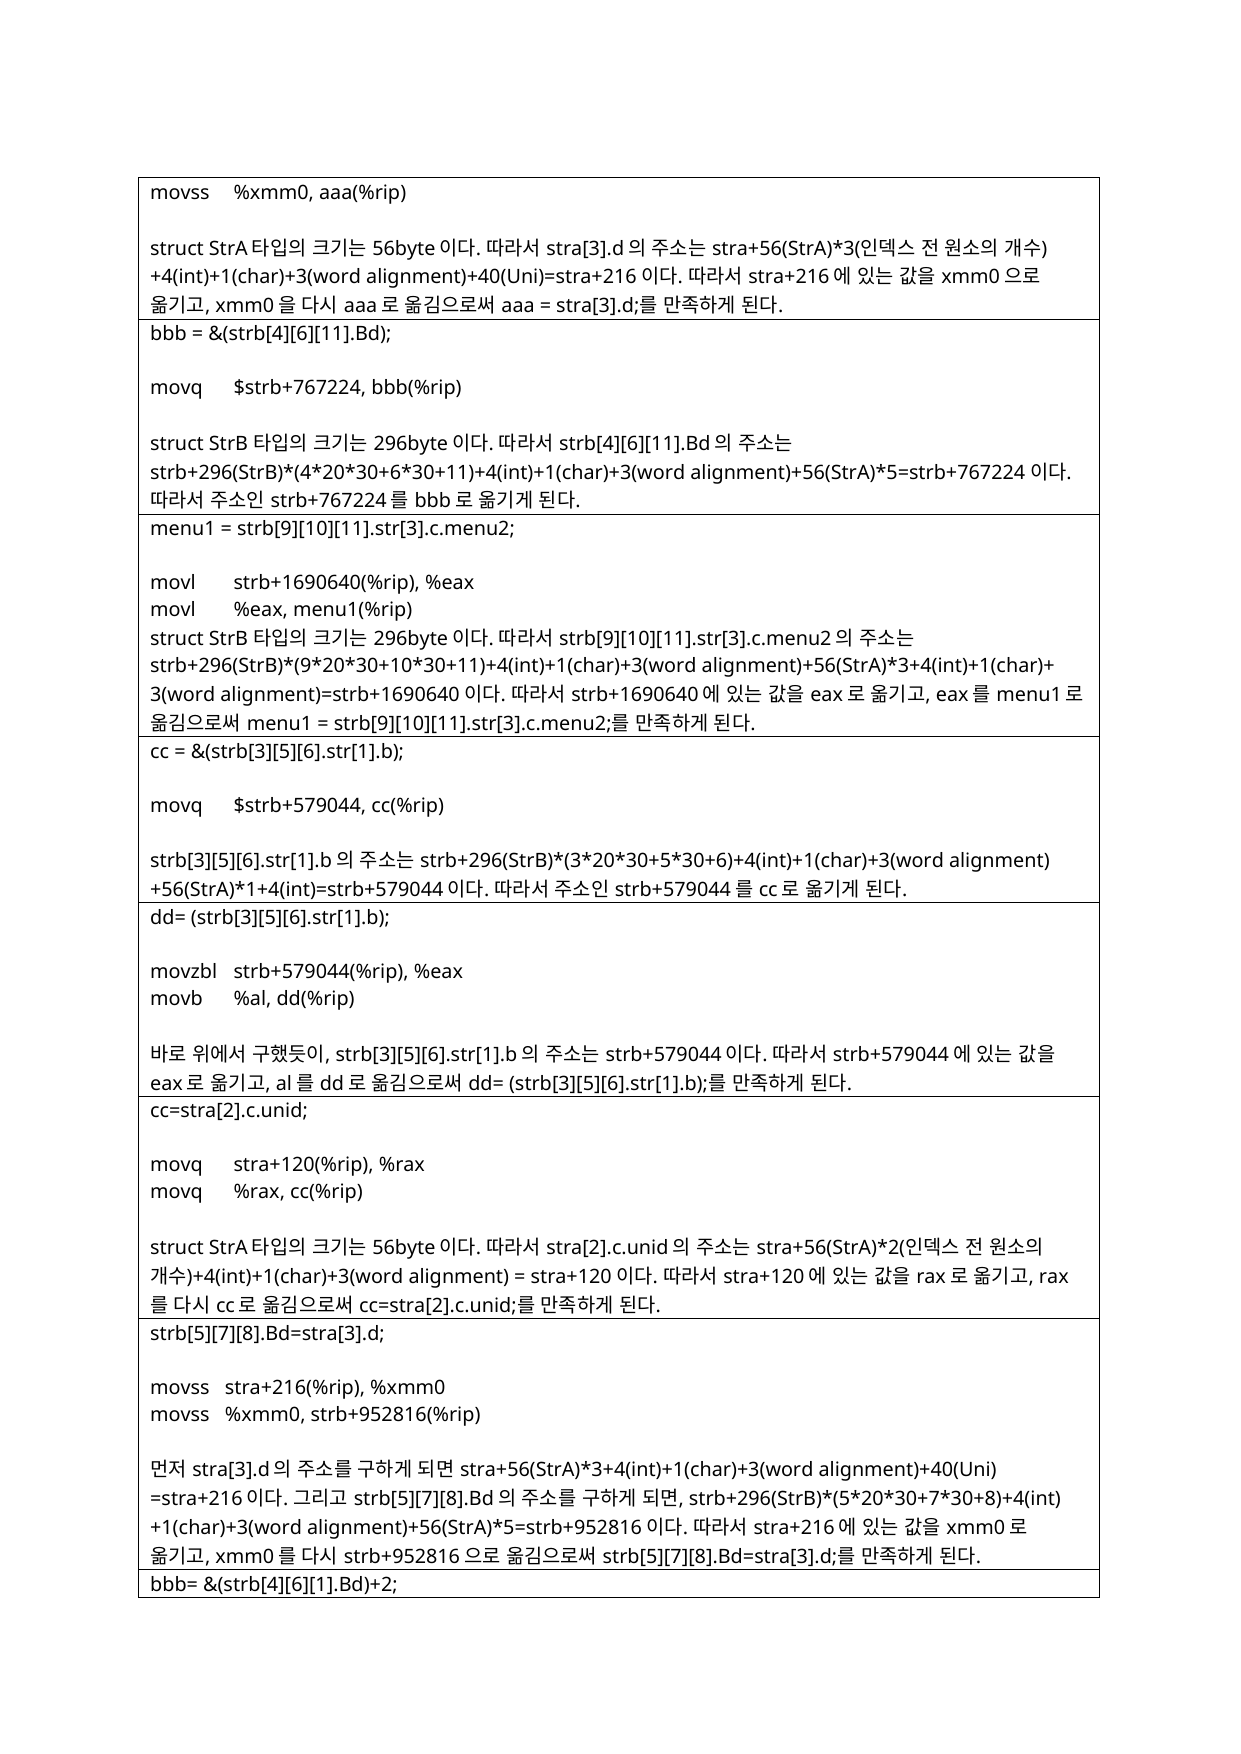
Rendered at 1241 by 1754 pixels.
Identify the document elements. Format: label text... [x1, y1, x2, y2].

table_cell menu1 = strb[9][10][11].str[3].c.menu2; movl strb+1690640(%rip), %eax movl %eax, menu1(%rip) struct StrB 타입의 크기는 296byte이다. 따라서 strb[9][10][11].str[3].c.menu2의 주소는 strb+296(StrB)*(9*20*30+10*30+11)+4(int)+1(char)+3(word alignment)+56(StrA)*3+4(int)+1(char)+ 3(word alignment)=strb+1690640이다. 따라서 strb+1690640에 있는 값을 eax로 옮기고, eax를 menu1로 옮김으로써 menu1 = strb[9][10][11].str[3].c.menu2;를 만족하게 된다. [139, 515, 1099, 736]
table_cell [139, 1570, 1099, 1597]
table_cell cc = &(strb[3][5][6].str[1].b); movq $strb+579044, cc(%rip) strb[3][5][6].str[1].b의 주소는 strb+296(StrB)*(3*20*30+5*30+6)+4(int)+1(char)+3(word alignment)+56(StrA)*1+4(int)=strb+579044이다. 따라서 주소인 strb+579044를 cc로 옮기게 된다. [139, 737, 1099, 902]
table_cell cc=stra[2].c.unid; movq stra+120(%rip), %rax movq %rax, cc(%rip) struct StrA타입의 크기는 56byte이다. 따라서 stra[2].c.unid의 주소는 stra+56(StrA)*2(인덱스 전 원소의 개수)+4(int)+1(char)+3(word alignment) = stra+120이다. 따라서 stra+120에 있는 값을 rax로 옮기고, rax를 다시 cc로 옮김으로써 cc=stra[2].c.unid;를 만족하게 된다. [139, 1097, 1099, 1318]
table_cell dd= (strb[3][5][6].str[1].b); movzbl strb+579044(%rip), %eax movb %al, dd(%rip) 바로 위에서 구했듯이, strb[3][5][6].str[1].b의 주소는 strb+579044이다. 따라서 strb+579044에 있는 값을 eax로 옮기고, al를 dd로 옮김으로써 dd= (strb[3][5][6].str[1].b);를 만족하게 된다. [139, 903, 1099, 1096]
table_cell strb[5][7][8].Bd=stra[3].d; movss stra+216(%rip), %xmm0 movss %xmm0, strb+952816(%rip) 먼저 stra[3].d의 주소를 구하게 되면 stra+56(StrA)*3+4(int)+1(char)+3(word alignment)+40(Uni) =stra+216이다. 그리고 strb[5][7][8].Bd의 주소를 구하게 되면, strb+296(StrB)*(5*20*30+7*30+8)+4(int)+1(char)+3(word alignment)+56(StrA)*5=strb+952816이다. 따라서 stra+216에 있는 값을 xmm0로 옮기고, xmm0를 다시 strb+952816으로 옮김으로써 strb[5][7][8].Bd=stra[3].d;를 만족하게 된다. [139, 1319, 1099, 1569]
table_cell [139, 178, 1099, 318]
table_cell bbb = &(strb[4][6][11].Bd); movq $strb+767224, bbb(%rip) struct StrB 타입의 크기는 296byte이다. 따라서 strb[4][6][11].Bd의 주소는 strb+296(StrB)*(4*20*30+6*30+11)+4(int)+1(char)+3(word alignment)+56(StrA)*5=strb+767224이다. 따라서 주소인 strb+767224를 bbb로 옮기게 된다. [139, 320, 1099, 514]
